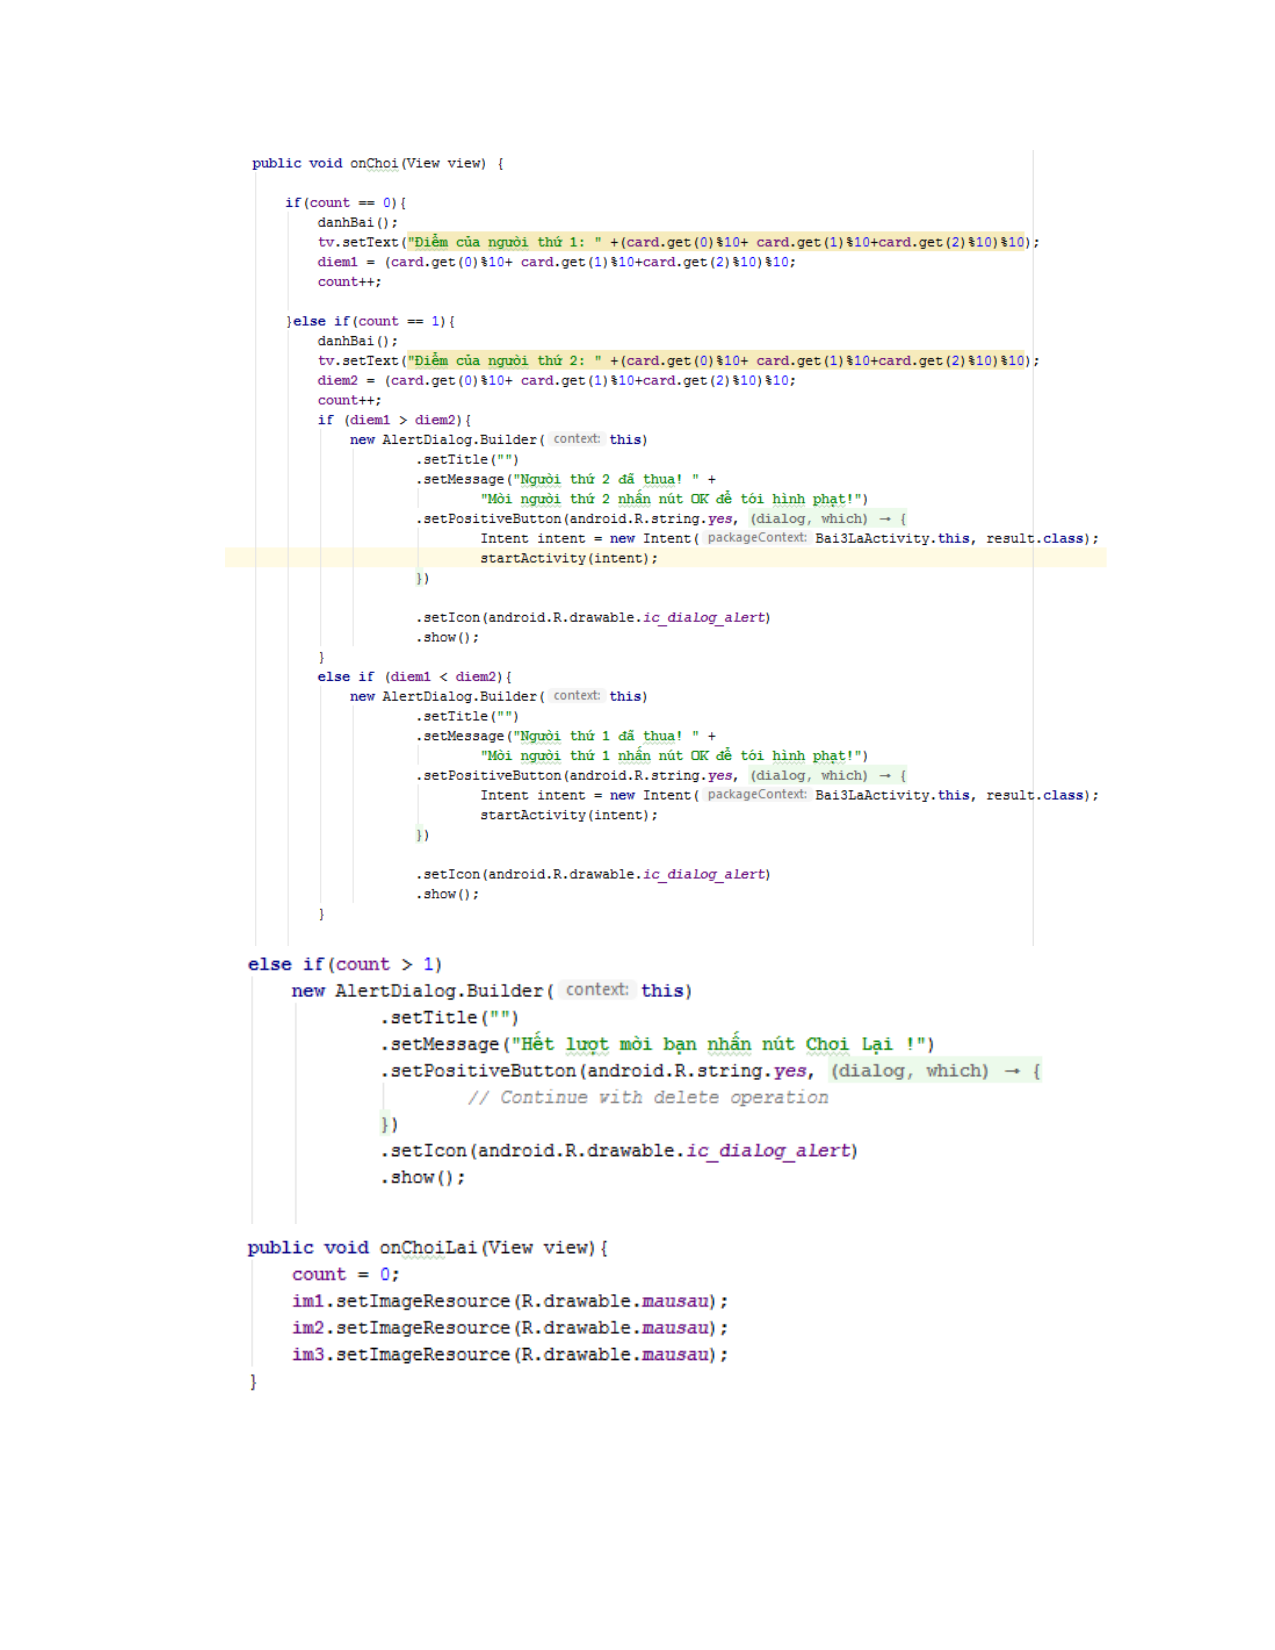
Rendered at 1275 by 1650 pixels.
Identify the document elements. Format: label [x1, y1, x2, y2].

picture [225, 950, 1141, 1224]
picture [225, 1227, 799, 1403]
picture [225, 150, 1107, 946]
